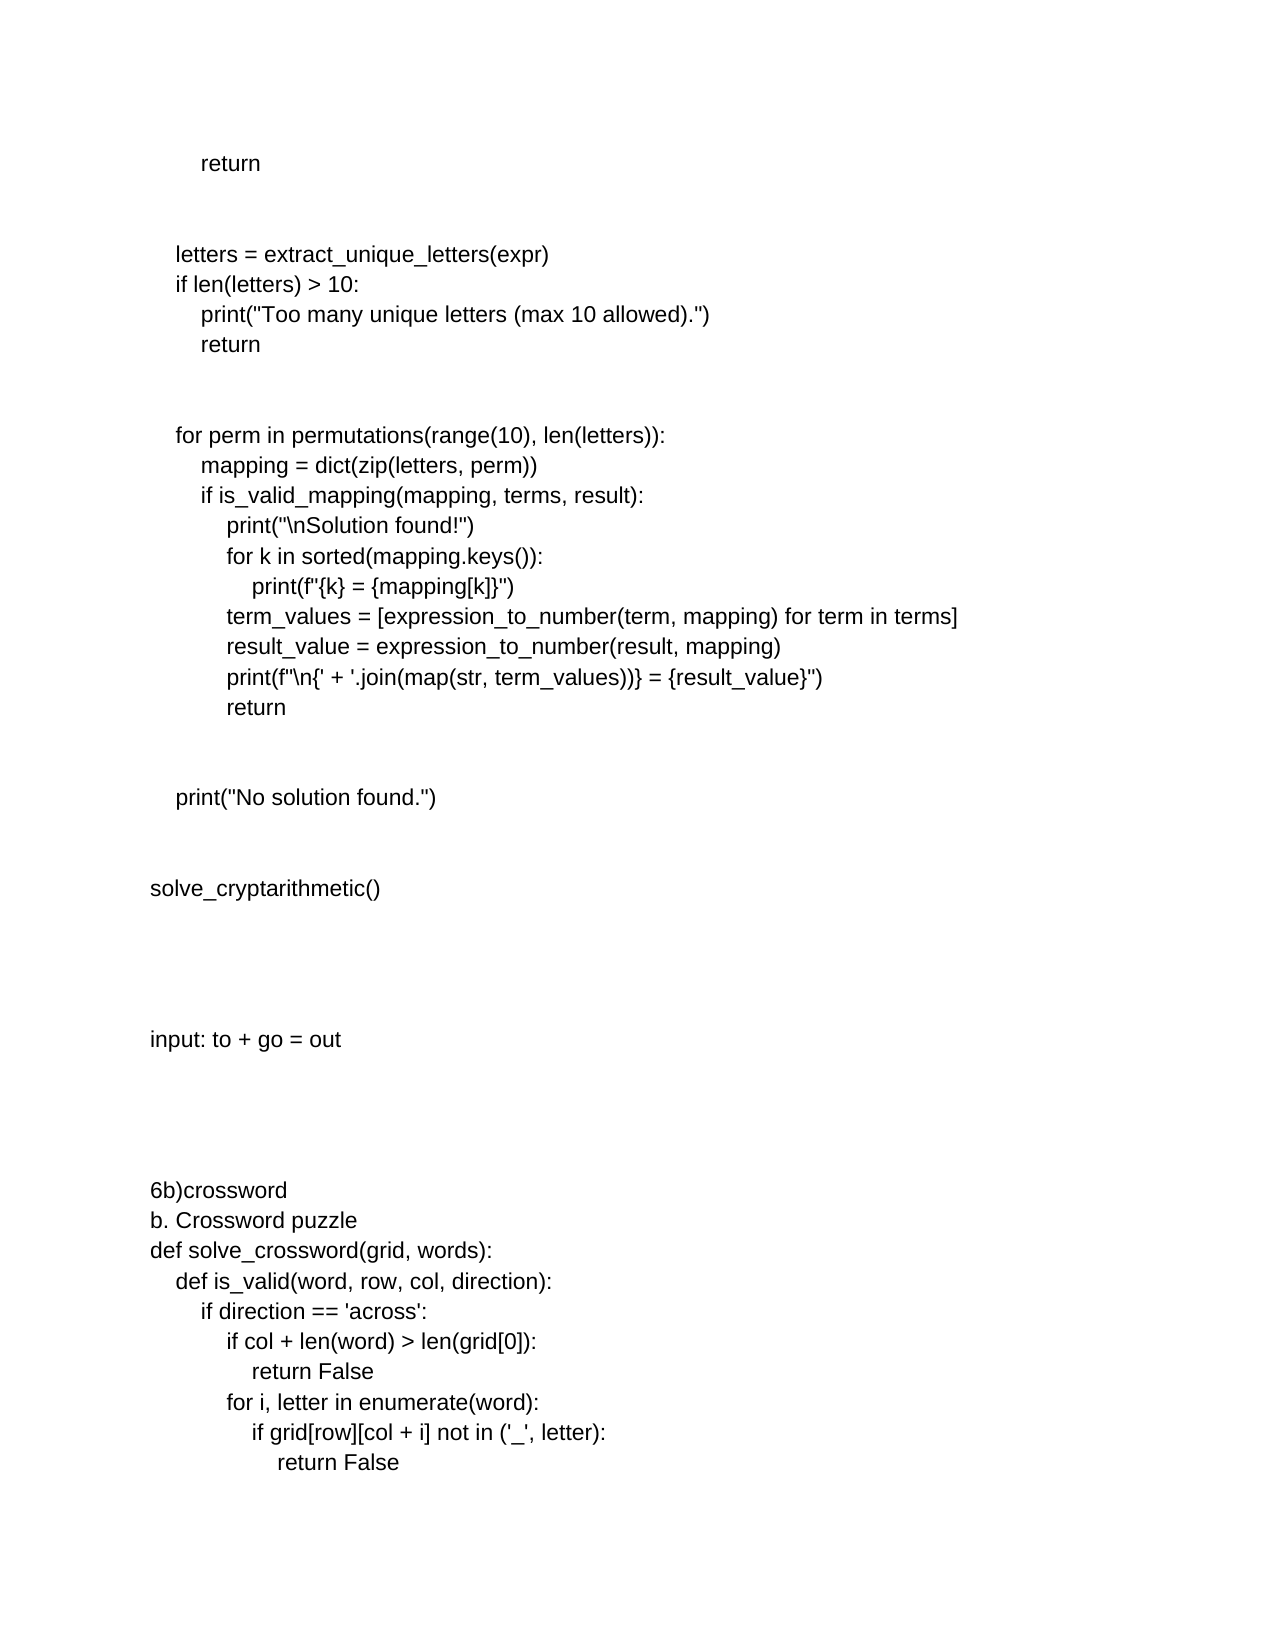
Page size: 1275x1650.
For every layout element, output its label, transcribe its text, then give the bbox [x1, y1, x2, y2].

text print(f"{k} = {mapping[k]}") [150, 573, 1125, 599]
text print("Too many unique letters (max 10 allowed).") [150, 301, 1125, 327]
text return [150, 694, 1125, 720]
text return [150, 150, 1125, 176]
text letters = extract_unique_letters(expr) [150, 241, 1125, 267]
text term_values = [expression_to_number(term, mapping) for term in terms] [150, 603, 1125, 629]
text print("\nSolution found!") [150, 512, 1125, 539]
text for k in sorted(mapping.keys()): [150, 543, 1125, 569]
text print(f"\n{' + '.join(map(str, term_values))} = {result_value}") [150, 663, 1125, 690]
text print("No solution found.") [150, 784, 1125, 811]
text input: to + go = out [150, 1026, 1125, 1052]
text if grid[row][col + i] not in ('_', letter): [150, 1419, 1125, 1445]
text if is_valid_mapping(mapping, terms, result): [150, 482, 1125, 509]
text if col + len(word) > len(grid[0]): [150, 1328, 1125, 1354]
text if direction == 'across': [150, 1298, 1125, 1324]
text mapping = dict(zip(letters, perm)) [150, 452, 1125, 478]
text solve_cryptarithmetic() [150, 875, 1125, 901]
text b. Crossword puzzle [150, 1207, 1125, 1234]
text 6b)crossword [150, 1177, 1125, 1203]
text for perm in permutations(range(10), len(letters)): [150, 422, 1125, 448]
text return False [150, 1358, 1125, 1385]
text for i, letter in enumerate(word): [150, 1388, 1125, 1415]
text if len(letters) > 10: [150, 271, 1125, 297]
text def is_valid(word, row, col, direction): [150, 1268, 1125, 1294]
text def solve_crossword(grid, words): [150, 1237, 1125, 1264]
text return False [150, 1449, 1125, 1475]
text return [150, 331, 1125, 358]
text result_value = expression_to_number(result, mapping) [150, 633, 1125, 660]
